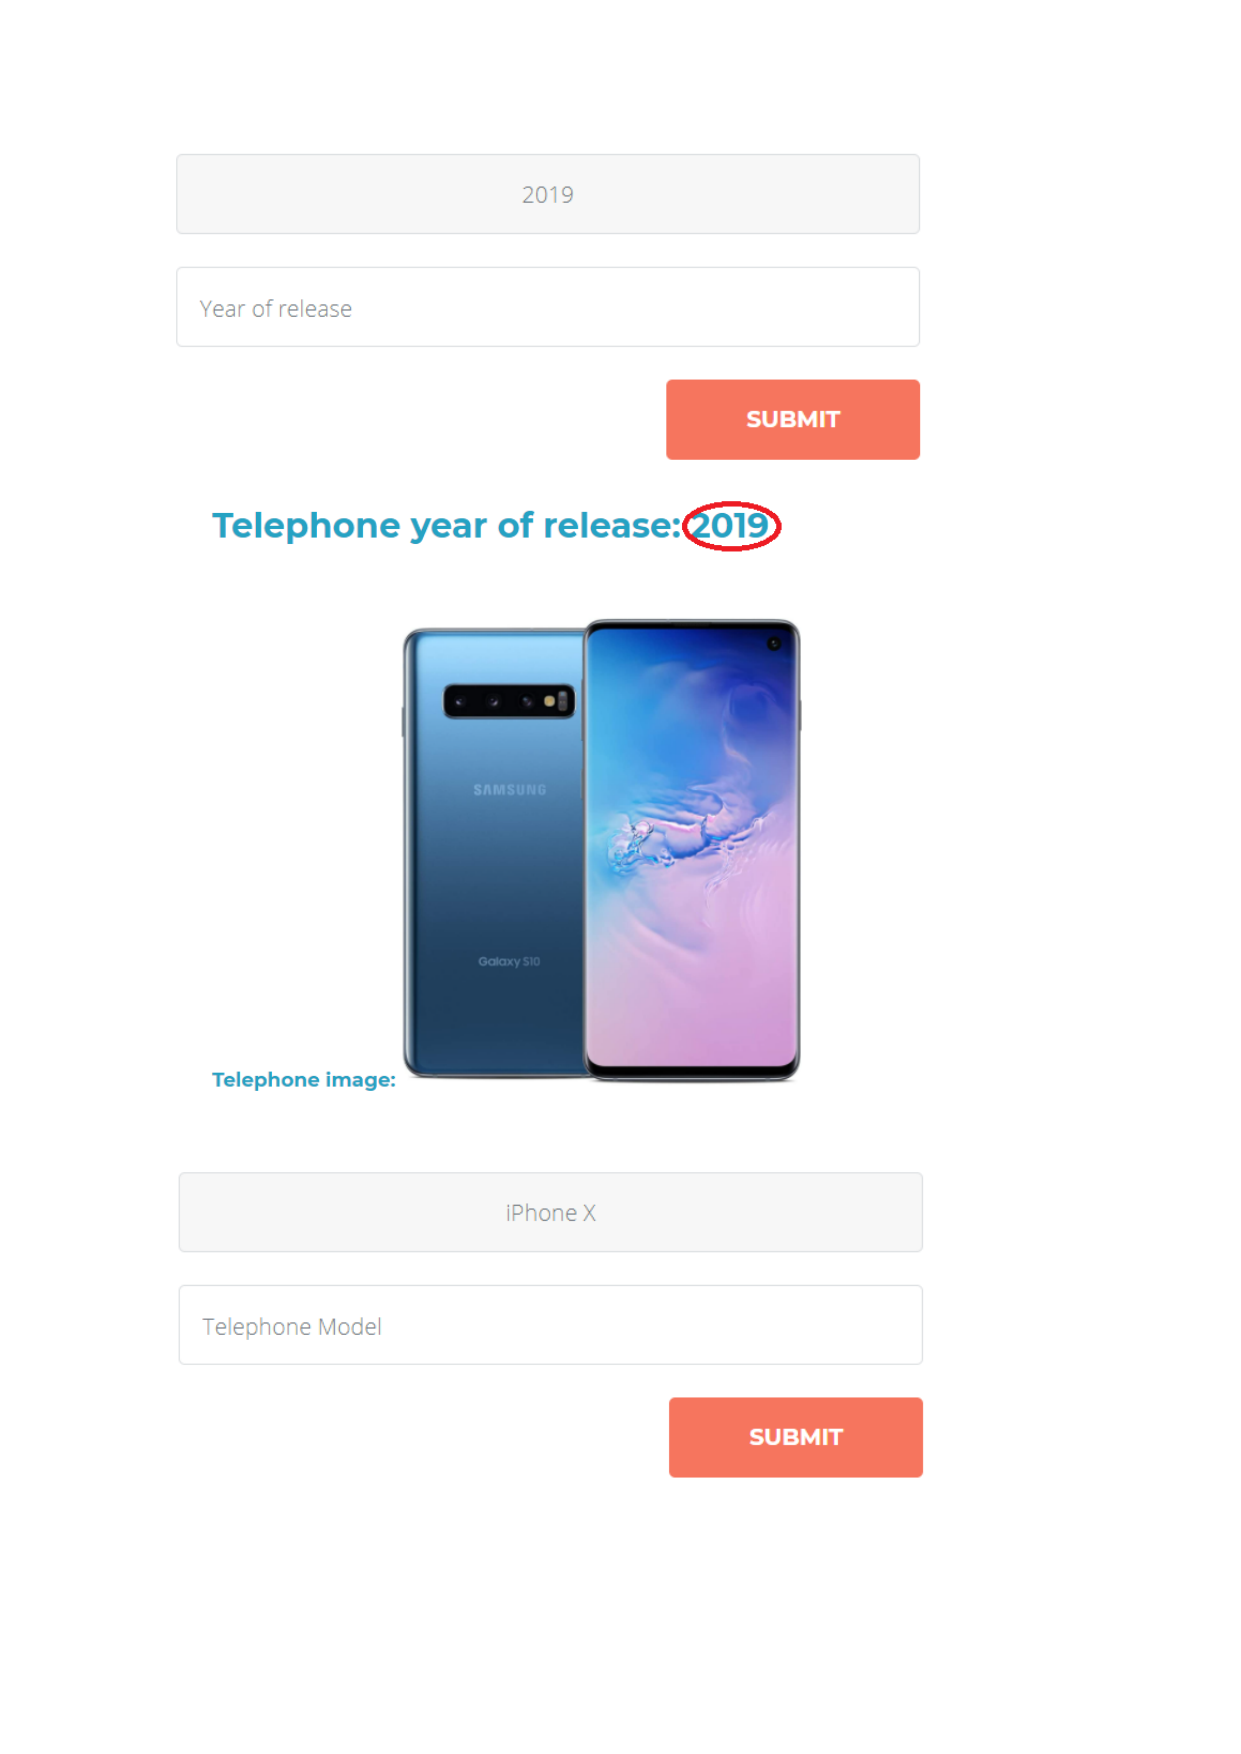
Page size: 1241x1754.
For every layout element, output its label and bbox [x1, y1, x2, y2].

picture [150, 498, 1090, 1138]
picture [150, 1156, 1017, 1524]
picture [150, 150, 1014, 480]
